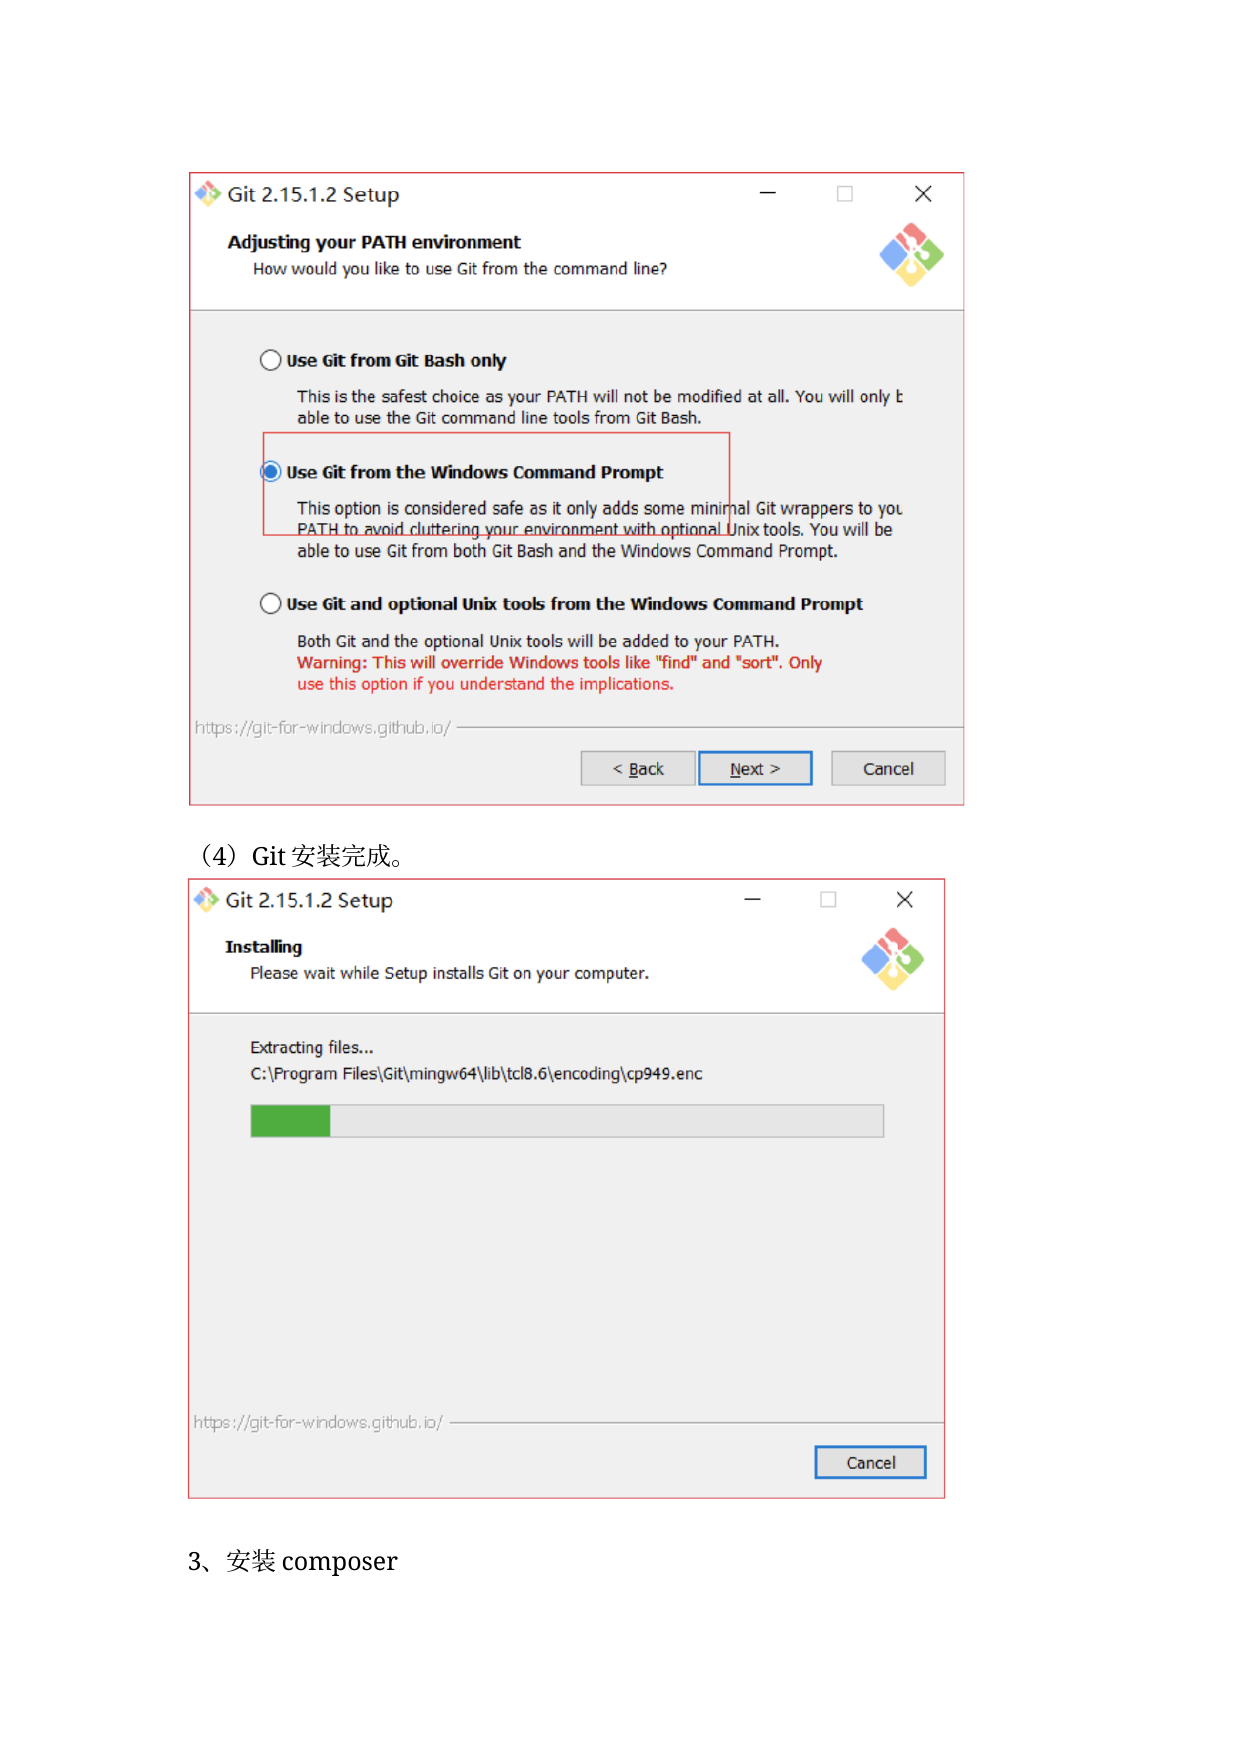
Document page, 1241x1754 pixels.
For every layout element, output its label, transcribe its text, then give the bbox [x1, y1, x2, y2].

text 3、安装composer [187, 1538, 1053, 1582]
picture [187, 877, 946, 1499]
text （4）Git安装完成。 [187, 833, 1053, 877]
picture [187, 172, 965, 806]
